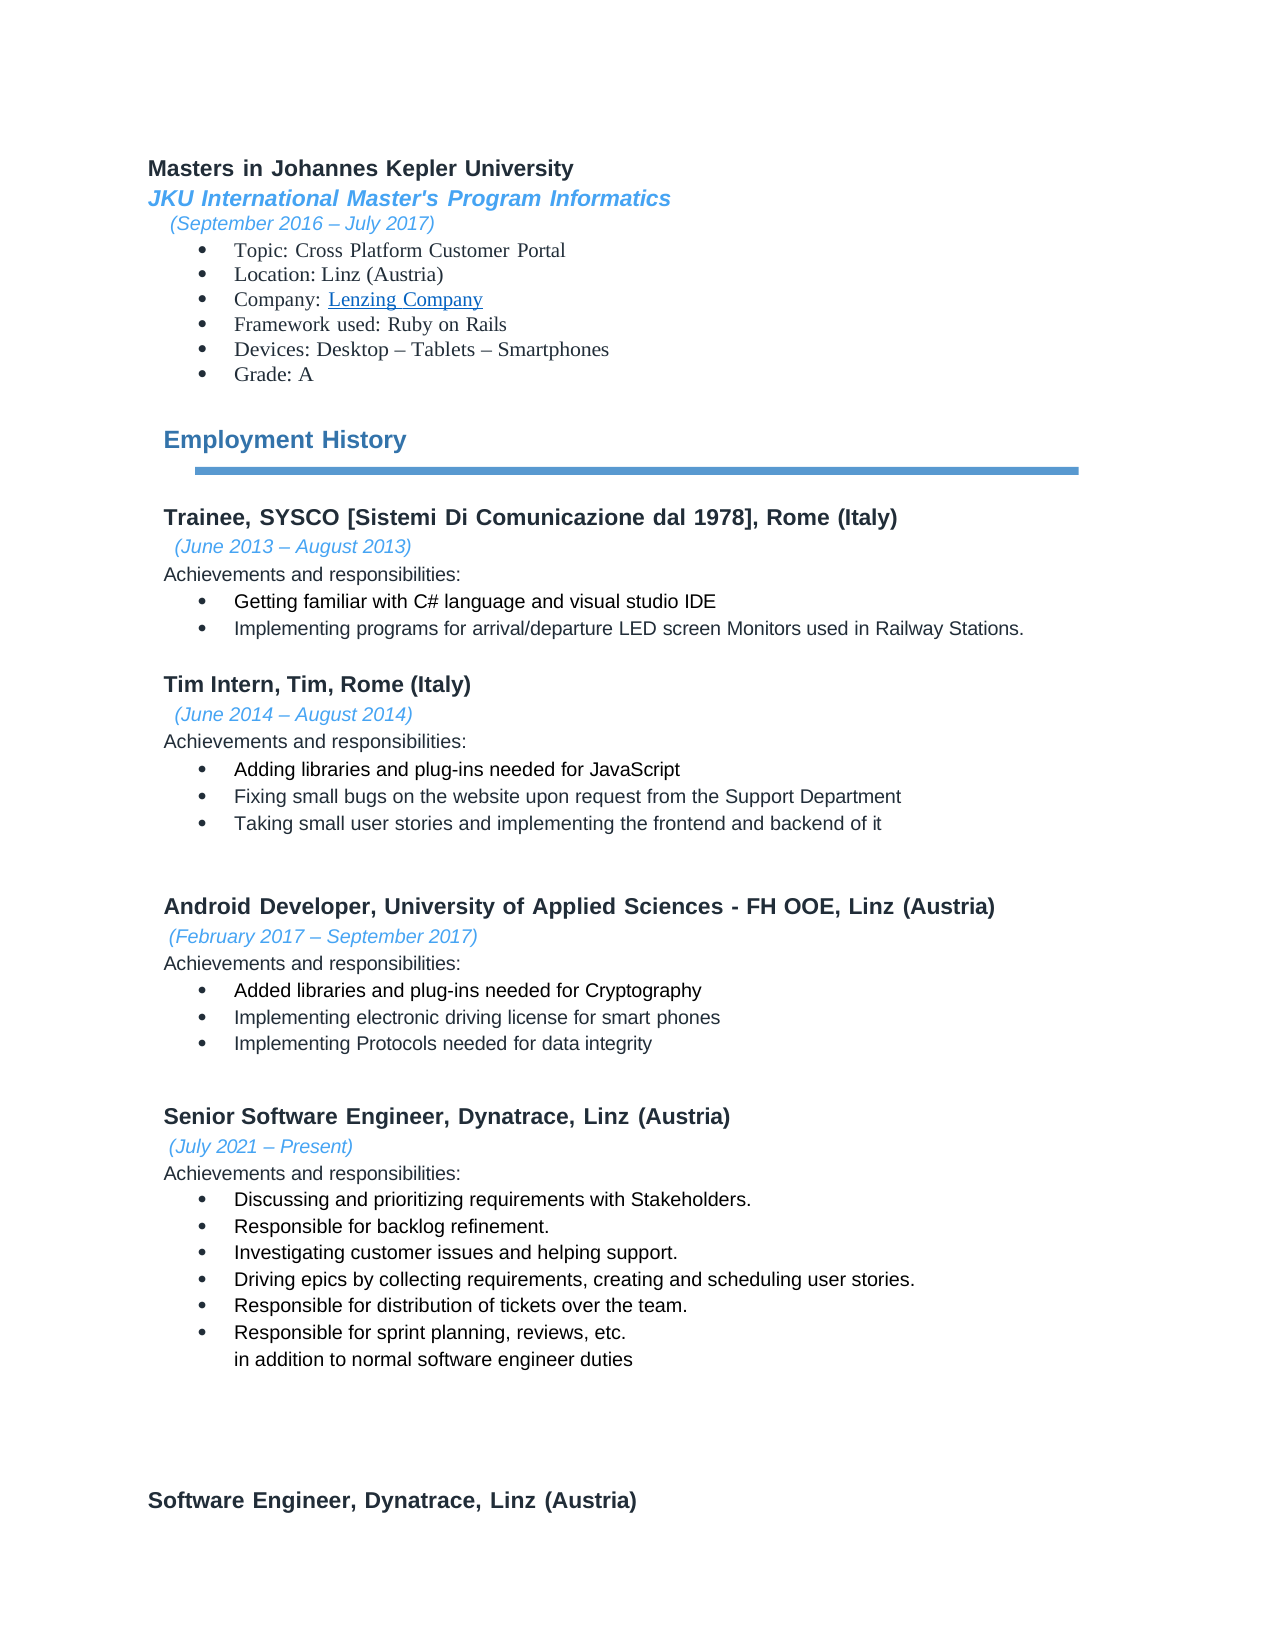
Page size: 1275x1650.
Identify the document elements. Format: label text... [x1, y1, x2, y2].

list Framework used: Ruby on Rails [199, 312, 1127, 336]
text (September 2016 – July 2017) [170, 212, 1127, 235]
list Investigating customer issues and helping support. [199, 1241, 1127, 1264]
text (July 2021 – Present) [163, 1135, 1127, 1157]
list Adding libraries and plug-ins needed for JavaScript [199, 757, 1127, 781]
list in addition to normal software engineer duties [234, 1347, 1127, 1370]
text Achievements and responsibilities: [163, 952, 1127, 974]
list Grade: A [199, 362, 1127, 386]
text JKU International Master's Program Informatics [148, 185, 1127, 211]
list Driving epics by collecting requirements, creating and scheduling user stories. [199, 1268, 1127, 1291]
list Responsible for distribution of tickets over the team. [199, 1294, 1127, 1317]
list Getting familiar with C# language and visual studio IDE [199, 589, 1127, 612]
list Responsible for backlog refinement. [199, 1215, 1127, 1237]
list Discussing and prioritizing requirements with Stakeholders. [199, 1188, 1127, 1211]
subtitle Android Developer, University of Applied Sciences - FH OOE, Linz (Austria) [163, 893, 1127, 919]
list Company: Lenzing Company [199, 287, 1127, 311]
text Achievements and responsibilities: [163, 730, 561, 752]
subtitle Software Engineer, Dynatrace, Linz (Austria) [148, 1487, 1127, 1514]
subtitle Trainee, SYSCO [Sistemi Di Comunicazione dal 1978], Rome (Italy) [163, 504, 1127, 530]
list Responsible for sprint planning, reviews, etc. [199, 1321, 1127, 1344]
text Tim Intern, Tim, Rome (Italy) [163, 671, 561, 697]
list Location: Linz (Austria) [199, 262, 1127, 286]
list Implementing electronic driving license for smart phones [199, 1006, 1127, 1028]
text (June 2013 – August 2013) [163, 535, 1127, 558]
text Achievements and responsibilities: [163, 563, 1127, 586]
text Achievements and responsibilities: [163, 1162, 1127, 1184]
list Implementing Protocols needed for data integrity [199, 1032, 1127, 1055]
subtitle Masters in Johannes Kepler University [148, 155, 1127, 181]
subtitle Senior Software Engineer, Dynatrace, Linz (Austria) [163, 1103, 1127, 1129]
list Taking small user stories and implementing the frontend and backend of it [199, 812, 1127, 834]
text (June 2014 – August 2014) [163, 702, 561, 725]
list Added libraries and plug-ins needed for Cryptography [199, 979, 1127, 1002]
subtitle Employment History [163, 425, 1127, 454]
text (February 2017 – September 2017) [163, 925, 1127, 947]
list Topic: Cross Platform Customer Portal [199, 238, 1127, 262]
list Fixing small bugs on the website upon request from the Support Department [199, 785, 1127, 807]
list Devices: Desktop – Tablets – Smartphones [199, 337, 1127, 361]
list Implementing programs for arrival/departure LED screen Monitors used in Railway Stations. [199, 617, 1127, 639]
